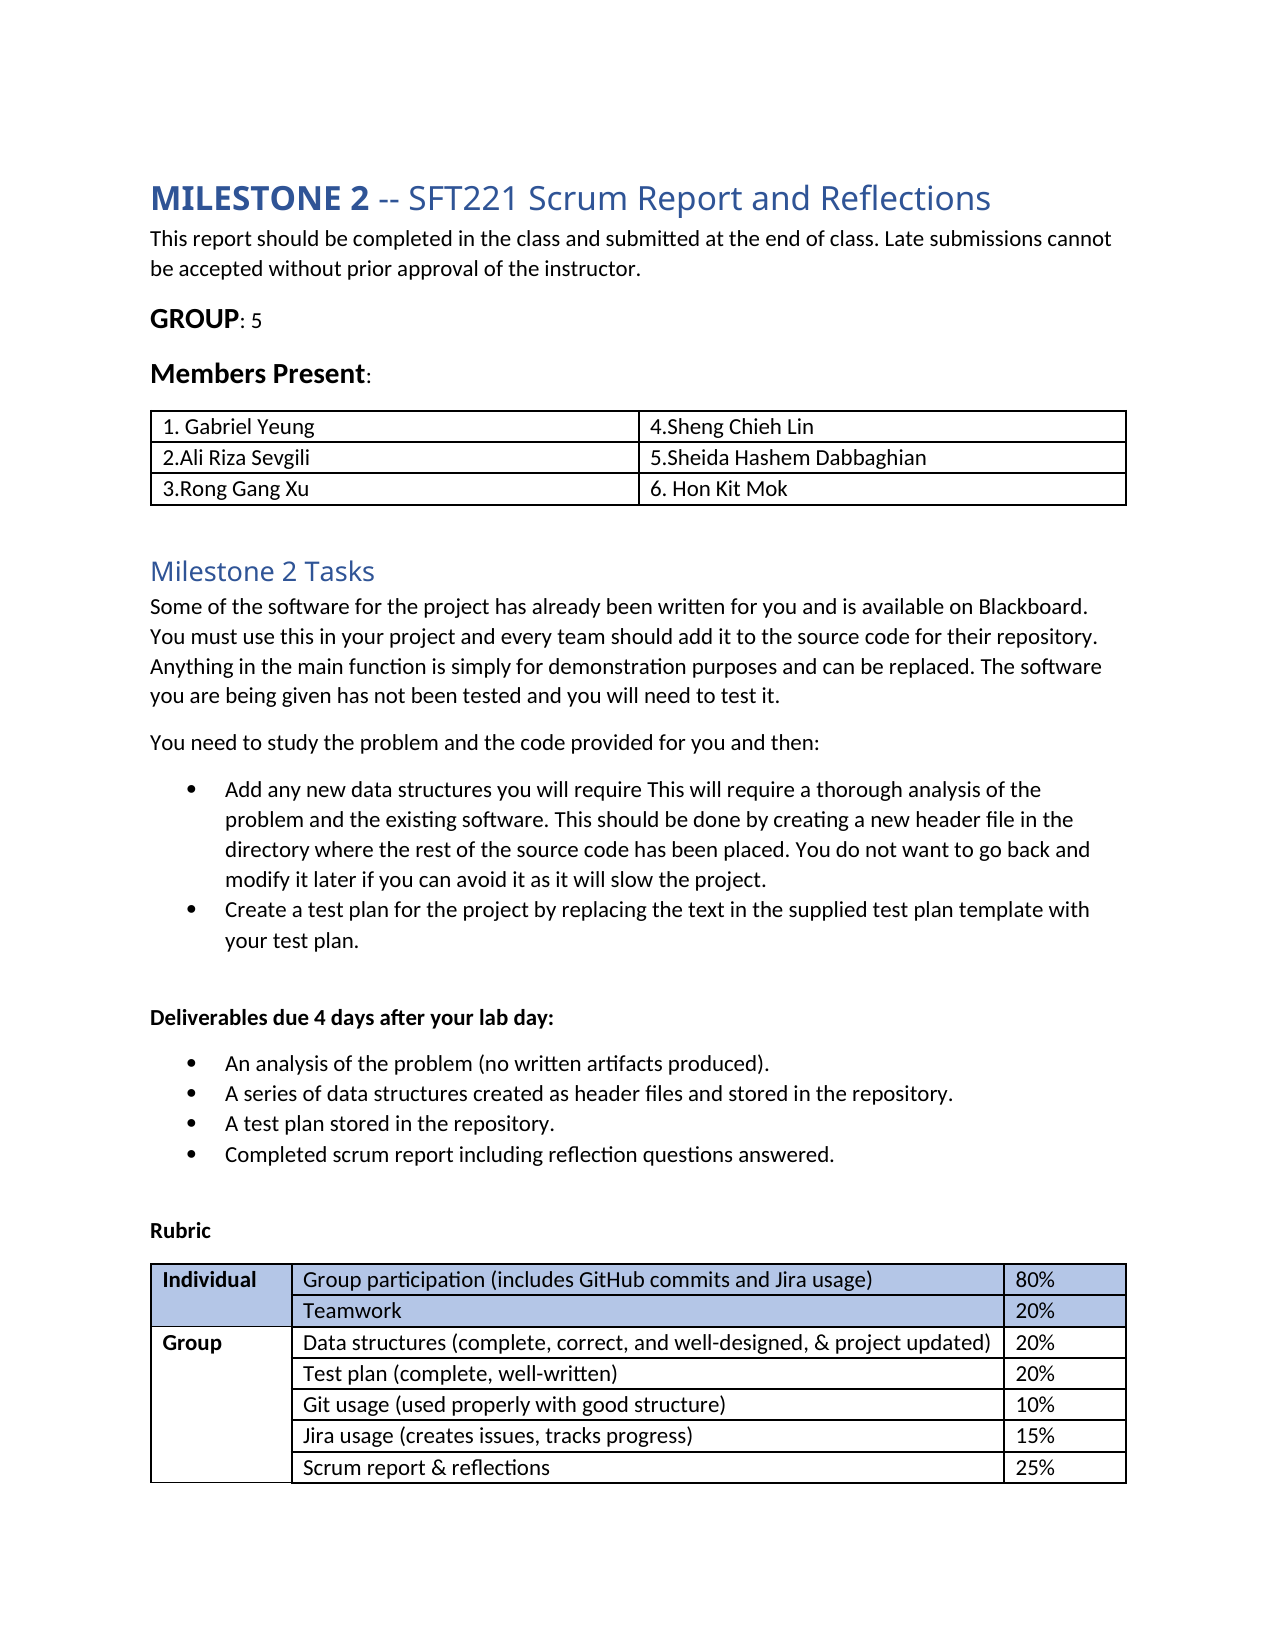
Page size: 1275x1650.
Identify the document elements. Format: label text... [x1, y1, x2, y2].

table_cell Data structures (complete, correct, and well-designed, & project updated) [293, 1328, 1003, 1357]
text Rubric [150, 1217, 1125, 1244]
table_cell 5.Sheida Hashem Dabbaghian [640, 443, 1125, 472]
table_header Group participation (includes GitHub commits and Jira usage) [293, 1265, 1003, 1294]
table_header Individual [152, 1265, 291, 1326]
text GROUP: 5 [150, 300, 1125, 336]
table_cell 2.Ali Riza Sevgili [152, 443, 638, 472]
list A series of data structures created as header files and stored in the repository. [187, 1079, 1125, 1107]
table_cell 20% [1005, 1328, 1125, 1357]
text Deliverables due 4 days after your lab day: [150, 1003, 1125, 1031]
list A test plan stored in the repository. [187, 1109, 1125, 1138]
table_cell Group [152, 1327, 291, 1482]
table_cell 6. Hon Kit Mok [640, 474, 1125, 503]
table_cell Git usage (used properly with good structure) [293, 1390, 1003, 1419]
list Add any new data structures you will require This will require a thorough analysis of the problem and the existing software. This should be done by creating a new header file in the directory where the rest of the source code has been placed. You do not want to go back and modify it later if you can avoid it as it will slow the project. [187, 775, 1125, 893]
table_cell Test plan (complete, well-written) [293, 1359, 1003, 1388]
table_header 80% [1005, 1265, 1125, 1294]
text You need to study the problem and the code provided for you and then: [150, 728, 1125, 756]
table_header 1. Gabriel Yeung [152, 412, 638, 441]
table_cell Teamwork [293, 1296, 1003, 1326]
subtitle MILESTONE 2 -- SFT221 Scrum Report and Reflections [150, 175, 1125, 220]
text This report should be completed in the class and submitted at the end of class. Late submissions cannot be accepted without prior approval of the instructor. [150, 224, 1125, 282]
table_cell 10% [1005, 1390, 1125, 1419]
text Some of the software for the project has already been written for you and is available on Blackboard. You must use this in your project and every team should add it to the source code for their repository. Anything in the main function is simply for demonstration purposes and can be replaced. The software you are being given has not been tested and you will need to test it. [150, 592, 1125, 710]
table_cell Jira usage (creates issues, tracks progress) [293, 1421, 1003, 1451]
table_cell Scrum report & reflections [293, 1453, 1003, 1482]
table_cell 3.Rong Gang Xu [152, 474, 638, 503]
list Create a test plan for the project by replacing the text in the supplied test plan template with your test plan. [187, 896, 1125, 954]
list An analysis of the problem (no written artifacts produced). [187, 1049, 1125, 1077]
text Members Present: [150, 355, 1125, 391]
table_cell 20% [1005, 1296, 1125, 1326]
list Completed scrum report including reflection questions answered. [187, 1140, 1125, 1168]
table_cell 20% [1005, 1359, 1125, 1388]
subtitle Milestone 2 Tasks [150, 552, 1125, 589]
table_cell 15% [1005, 1421, 1125, 1451]
table_cell 25% [1005, 1453, 1125, 1482]
table_header 4.Sheng Chieh Lin [640, 412, 1125, 441]
